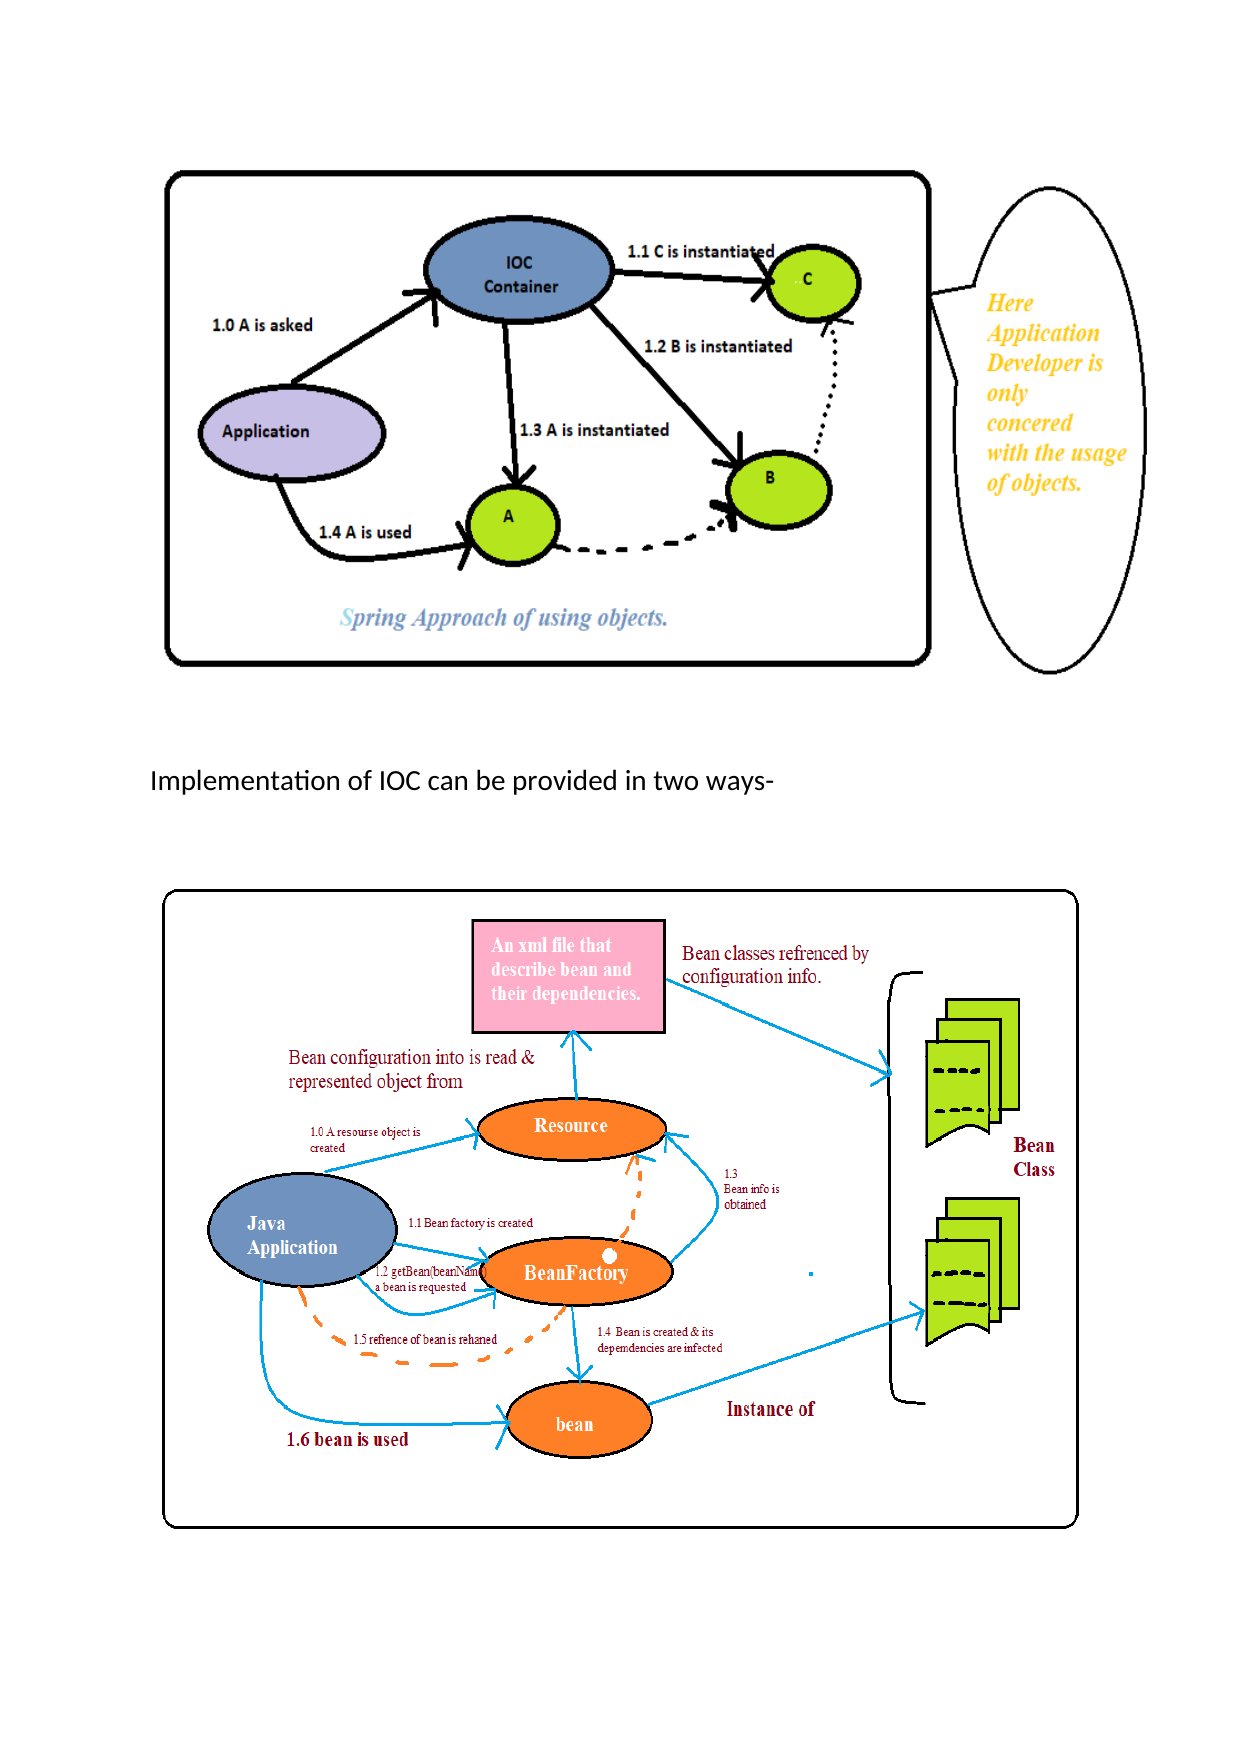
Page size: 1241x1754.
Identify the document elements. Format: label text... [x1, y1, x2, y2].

text Implementation of IOC can be provided in two ways- [150, 762, 1090, 798]
picture [150, 150, 1157, 697]
picture [150, 872, 1090, 1541]
